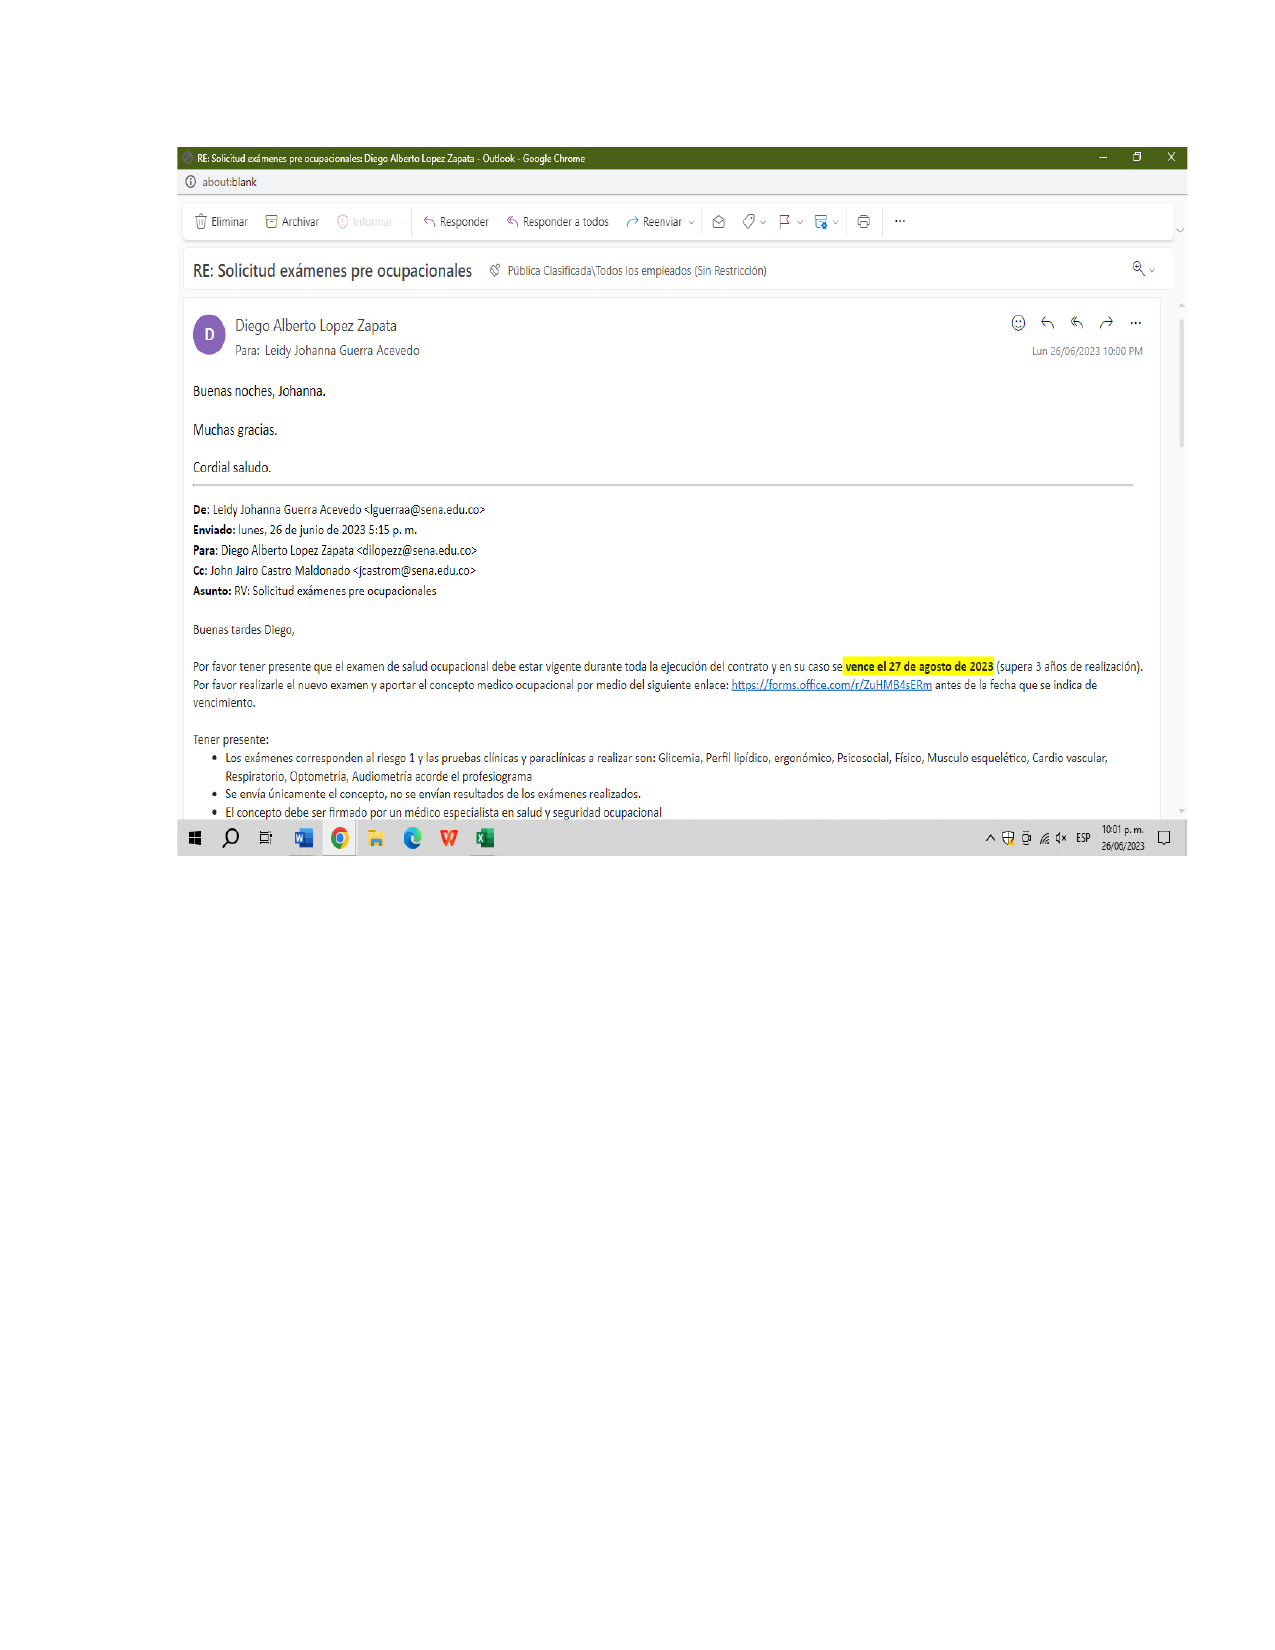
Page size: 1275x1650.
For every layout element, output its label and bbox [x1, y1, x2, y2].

picture [177, 147, 1188, 856]
